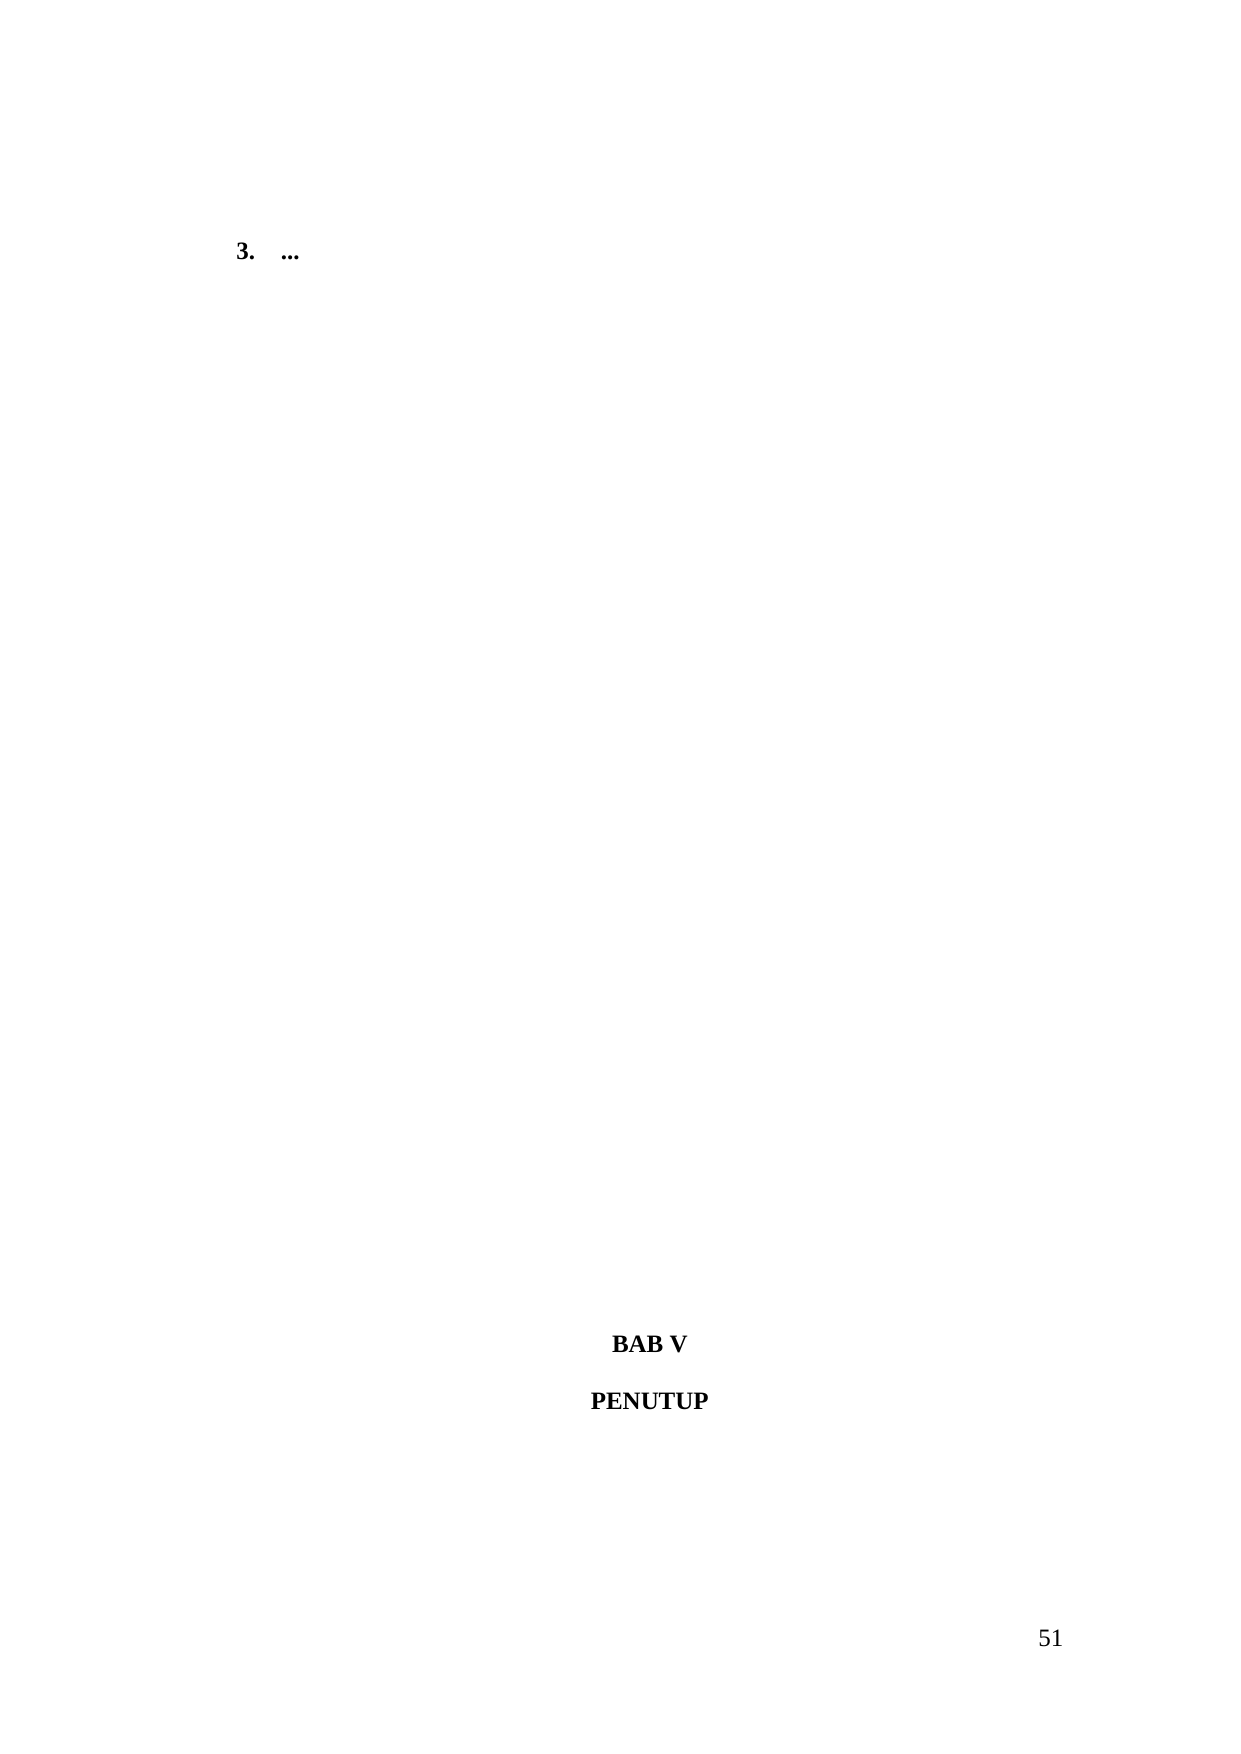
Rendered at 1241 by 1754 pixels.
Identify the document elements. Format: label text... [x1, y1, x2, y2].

subtitle ... [236, 236, 1063, 265]
subtitle BAB V [236, 1329, 1063, 1357]
text PENUTUP [236, 1386, 1063, 1415]
